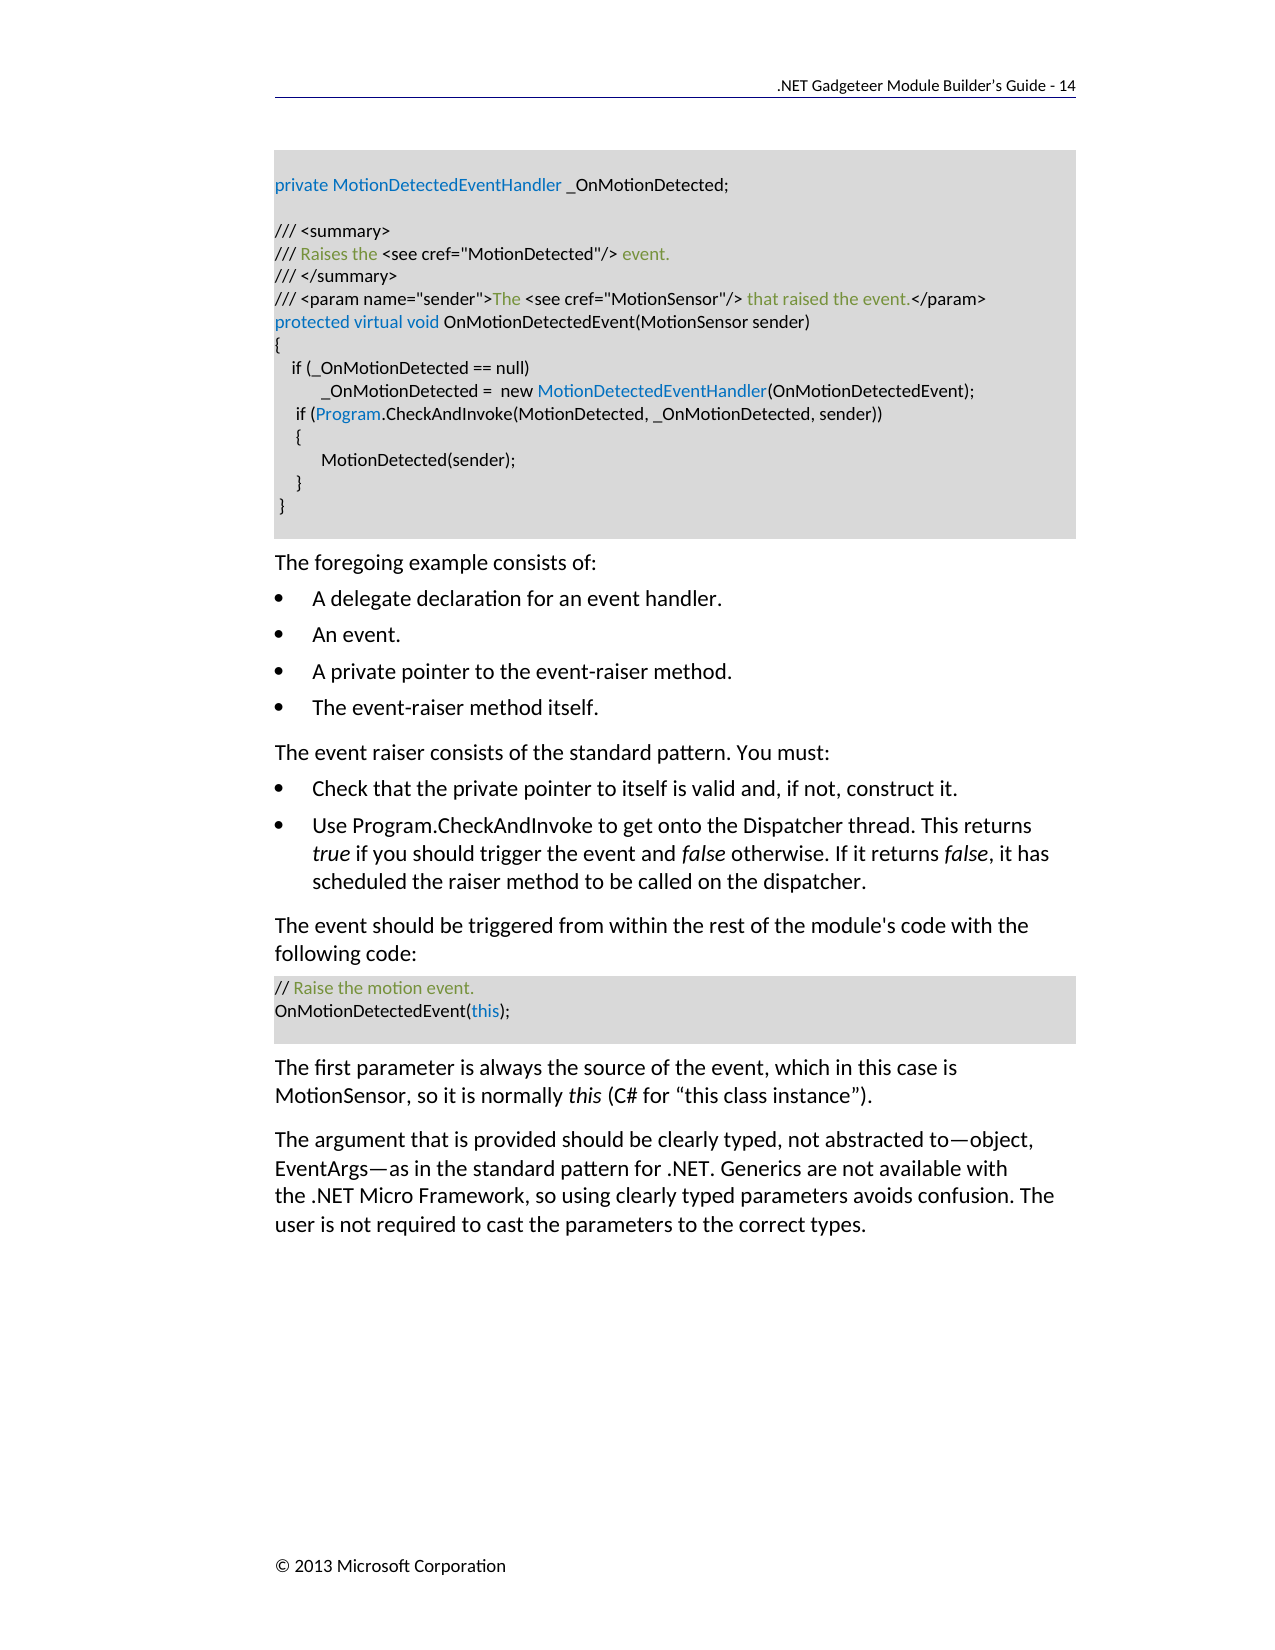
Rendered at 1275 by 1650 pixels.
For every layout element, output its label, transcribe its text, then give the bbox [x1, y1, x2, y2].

text /// <param name="sender">The <see cref="MotionSensor"/> that raised the event.</param> [274, 287, 1076, 310]
text private MotionDetectedEventHandler _OnMotionDetected; [274, 173, 1076, 196]
text /// </summary> [274, 264, 1076, 287]
list Use Program.CheckAndInvoke to get onto the Dispatcher thread. This returns true if you should trigger the event and false otherwise. If it returns false, it has scheduled the raiser method to be called on the dispatcher. [274, 811, 1076, 895]
text The argument that is provided should be clearly typed, not abstracted to—object, EventArgs—as in the standard pattern for .NET. Generics are not available with the .NET Micro Framework, so using clearly typed parameters avoids confusion. The user is not required to cast the parameters to the correct types. [274, 1126, 1076, 1238]
text protected virtual void OnMotionDetectedEvent(MotionSensor sender) [274, 310, 1076, 333]
text } [274, 494, 1076, 517]
text /// Raises the <see cref="MotionDetected"/> event. [274, 242, 1076, 264]
list A delegate declaration for an event handler. [274, 584, 1076, 612]
list An event. [274, 621, 1076, 649]
list A private pointer to the event-raiser method. [274, 657, 1076, 685]
text The first parameter is always the source of the event, which in this case is MotionSensor, so it is normally this (C# for “this class instance”). [274, 1053, 1076, 1109]
text OnMotionDetectedEvent(this); [274, 999, 1076, 1022]
text _OnMotionDetected = new MotionDetectedEventHandler(OnMotionDetectedEvent); [274, 379, 1076, 402]
text The event should be triggered from within the rest of the module's code with the following code: [274, 911, 1076, 967]
text if (Program.CheckAndInvoke(MotionDetected, _OnMotionDetected, sender)) [274, 402, 1076, 425]
list Check that the private pointer to itself is valid and, if not, construct it. [274, 774, 1076, 802]
text if (_OnMotionDetected == null) [274, 356, 1076, 379]
text /// <summary> [274, 219, 1076, 242]
text The foregoing example consists of: [274, 548, 1076, 576]
text MotionDetected(sender); [274, 448, 1076, 471]
text The event raiser consists of the standard pattern. You must: [274, 738, 1076, 766]
list The event-raiser method itself. [274, 693, 1076, 721]
text { [274, 425, 1076, 448]
text // Raise the motion event. [274, 976, 1076, 999]
text { [274, 333, 1076, 356]
text } [274, 471, 1076, 494]
